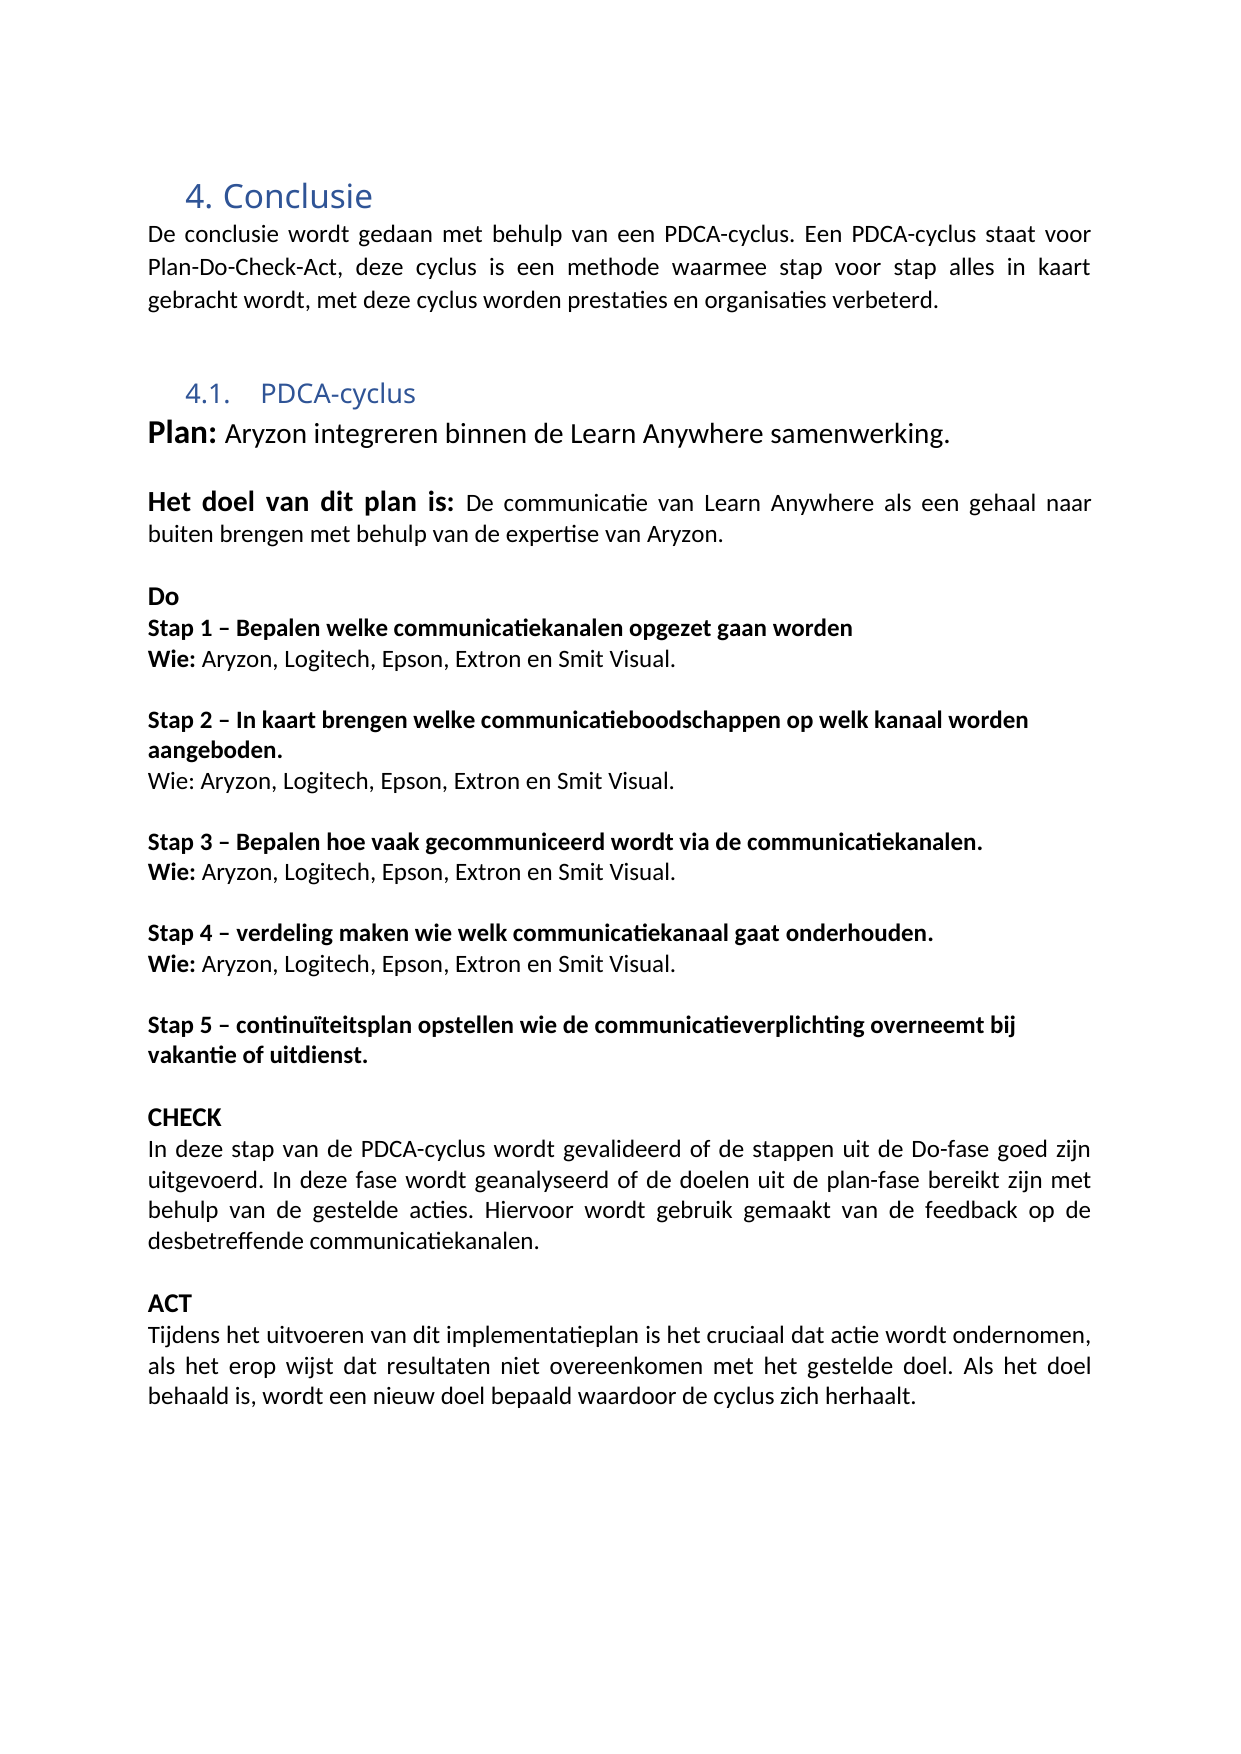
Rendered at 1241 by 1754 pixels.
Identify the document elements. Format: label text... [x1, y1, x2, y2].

text Stap 3 – Bepalen hoe vaak gecommuniceerd wordt via de communicatiekanalen. [148, 826, 1093, 856]
text Stap 5 – continuïteitsplan opstellen wie de communicatieverplichting overneemt bij vakantie of uitdienst. [148, 1009, 1093, 1070]
text Conclusie [185, 173, 1093, 218]
text Het doel van dit plan is: De communicatie van Learn Anywhere als een gehaal naar buiten brengen met behulp van de expertise van Aryzon. [148, 483, 1093, 549]
text ACT [148, 1286, 1093, 1319]
text Wie: Aryzon, Logitech, Epson, Extron en Smit Visual. [148, 643, 1093, 673]
text Wie: Aryzon, Logitech, Epson, Extron en Smit Visual. [148, 856, 1093, 887]
text Stap 1 – Bepalen welke communicatiekanalen opgezet gaan worden [148, 612, 1093, 643]
text Stap 4 – verdeling maken wie welk communicatiekanaal gaat onderhouden. [148, 917, 1093, 948]
text Wie: Aryzon, Logitech, Epson, Extron en Smit Visual. [148, 948, 1093, 978]
text Wie: Aryzon, Logitech, Epson, Extron en Smit Visual. [148, 765, 1093, 795]
text Tijdens het uitvoeren van dit implementatieplan is het cruciaal dat actie wordt ondernomen, als het erop wijst dat resultaten niet overeenkomen met het gestelde doel. Als het doel behaald is, wordt een nieuw doel bepaald waardoor de cyclus zich herhaalt. [148, 1319, 1093, 1411]
text De conclusie wordt gedaan met behulp van een PDCA-cyclus. Een PDCA-cyclus staat voor Plan-Do-Check-Act, deze cyclus is een methode waarmee stap voor stap alles in kaart gebracht wordt, met deze cyclus worden prestaties en organisaties verbeterd. [148, 218, 1093, 314]
text PDCA-cyclus [185, 374, 1093, 411]
text Do [148, 579, 1093, 612]
text CHECK [148, 1101, 1093, 1134]
text In deze stap van de PDCA-cyclus wordt gevalideerd of de stappen uit de Do-fase goed zijn uitgevoerd. In deze fase wordt geanalyseerd of de doelen uit de plan-fase bereikt zijn met behulp van de gestelde acties. Hiervoor wordt gebruik gemaakt van de feedback op de desbetreffende communicatiekanalen. [148, 1134, 1093, 1256]
text Plan: Aryzon integreren binnen de Learn Anywhere samenwerking. [148, 411, 1093, 452]
text Stap 2 – In kaart brengen welke communicatieboodschappen op welk kanaal worden aangeboden. [148, 704, 1093, 765]
